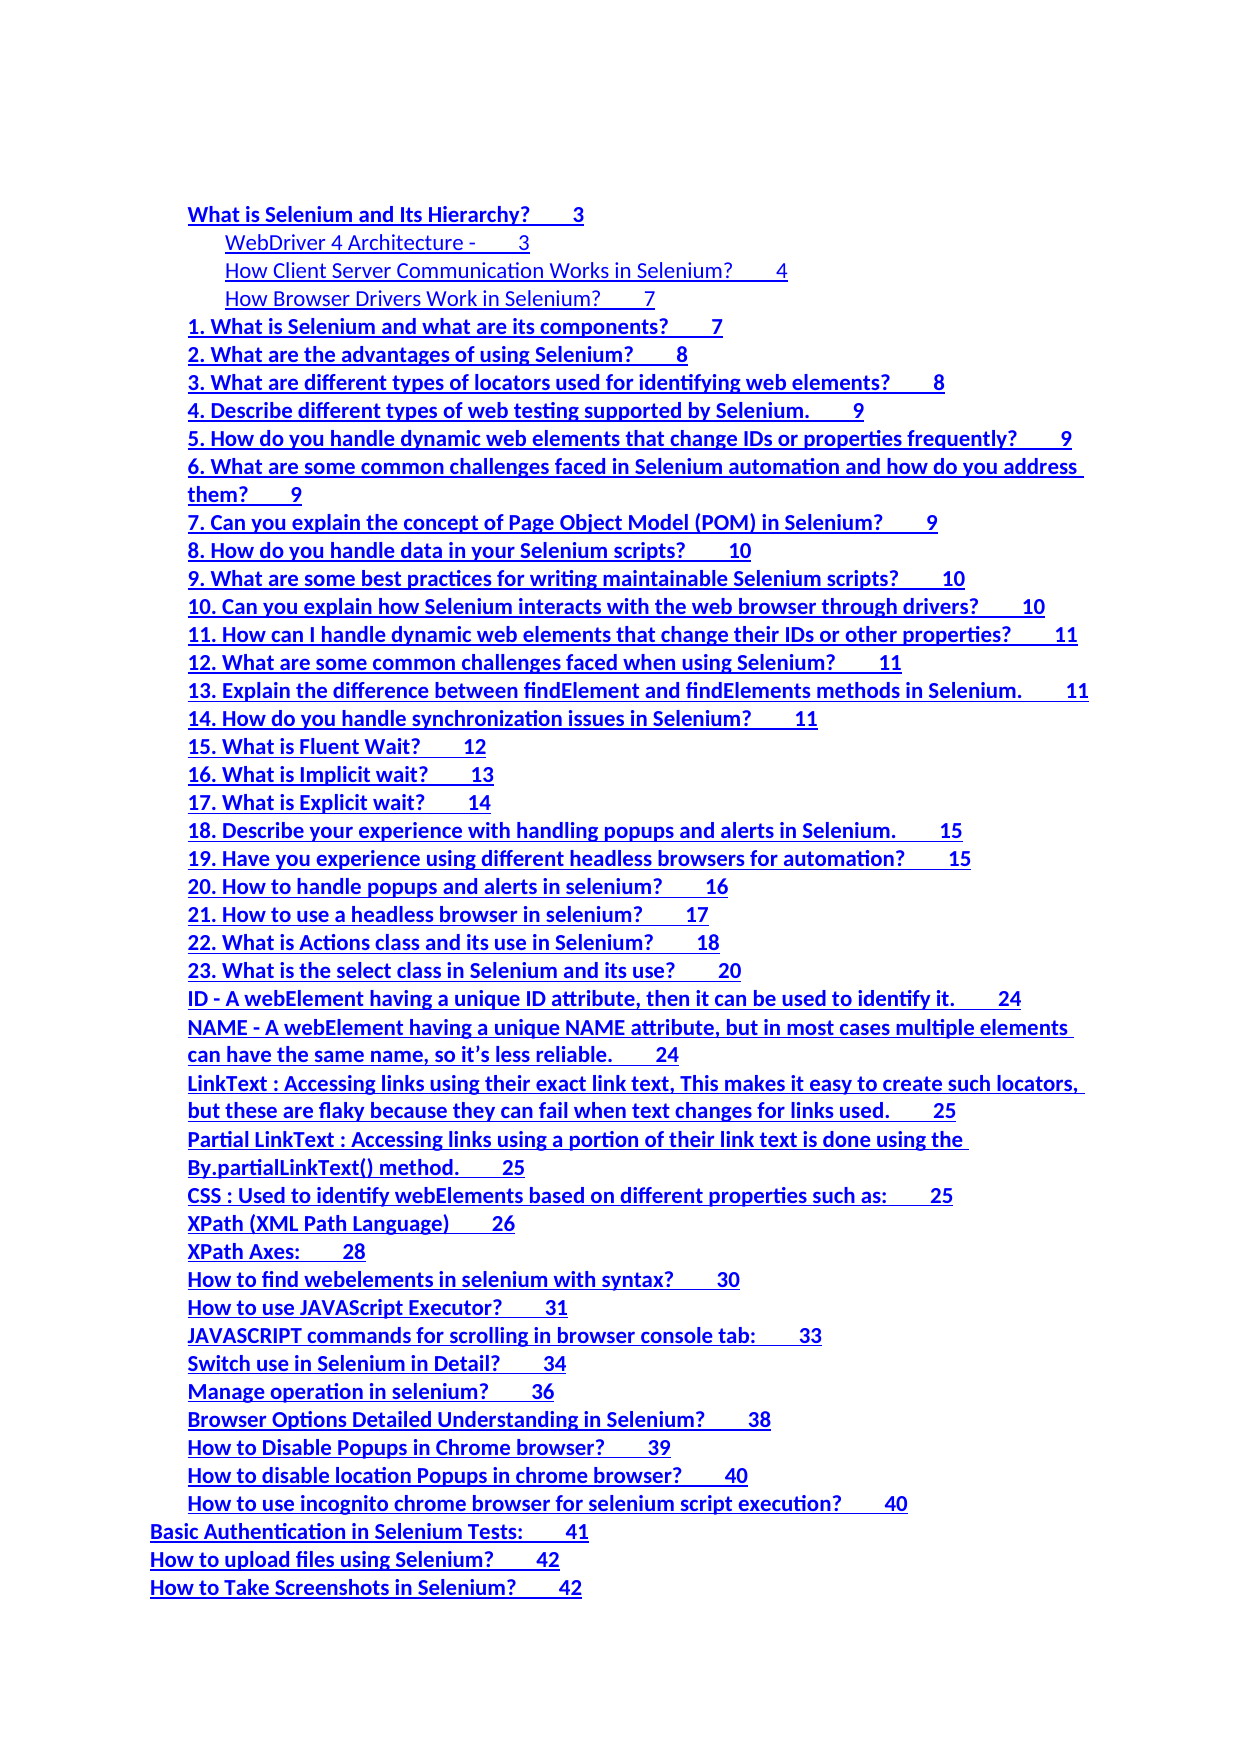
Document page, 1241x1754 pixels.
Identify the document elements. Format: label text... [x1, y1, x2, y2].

text 2. What are the advantages of using Selenium? 8 [187, 340, 1090, 368]
text 11. How can I handle dynamic web elements that change their IDs or other properties? 11 [187, 620, 1090, 648]
text 18. Describe your experience with handling popups and alerts in Selenium. 15 [187, 816, 1090, 844]
text 9. What are some best practices for writing maintainable Selenium scripts? 10 [187, 564, 1090, 592]
text 3. What are different types of locators used for identifying web elements? 8 [187, 368, 1090, 396]
text 13. Explain the difference between findElement and findElements methods in Selenium. 11 [187, 676, 1090, 704]
text Partial LinkText : Accessing links using a portion of their link text is done using the By.partialLinkText() method. 25 [187, 1125, 1090, 1181]
text 7. Can you explain the concept of Page Object Model (POM) in Selenium? 9 [187, 508, 1090, 536]
text Manage operation in selenium? 36 [187, 1377, 1090, 1405]
text Basic Authentication in Selenium Tests: 41 [150, 1517, 1090, 1545]
text How Client Server Communication Works in Selenium? 4 [225, 256, 1090, 284]
text Browser Options Detailed Understanding in Selenium? 38 [187, 1405, 1090, 1433]
text XPath Axes: 28 [187, 1237, 1090, 1265]
text How to use incognito chrome browser for selenium script execution? 40 [187, 1489, 1090, 1517]
text How to find webelements in selenium with syntax? 30 [187, 1265, 1090, 1293]
text CSS : Used to identify webElements based on different properties such as: 25 [187, 1181, 1090, 1209]
text 15. What is Fluent Wait? 12 [187, 732, 1090, 760]
text Switch use in Selenium in Detail? 34 [187, 1349, 1090, 1377]
text How Browser Drivers Work in Selenium? 7 [225, 284, 1090, 312]
text How to Disable Popups in Chrome browser? 39 [187, 1433, 1090, 1461]
text JAVASCRIPT commands for scrolling in browser console tab: 33 [187, 1321, 1090, 1349]
text How to upload files using Selenium? 42 [150, 1545, 1090, 1573]
text 14. How do you handle synchronization issues in Selenium? 11 [187, 704, 1090, 732]
text 20. How to handle popups and alerts in selenium? 16 [187, 872, 1090, 901]
text What is Selenium and Its Hierarchy? 3 [187, 200, 1090, 228]
text 16. What is Implicit wait? 13 [187, 760, 1090, 788]
text 23. What is the select class in Selenium and its use? 20 [187, 957, 1090, 984]
text 1. What is Selenium and what are its components? 7 [187, 312, 1090, 340]
text How to disable location Popups in chrome browser? 40 [187, 1461, 1090, 1489]
text 10. Can you explain how Selenium interacts with the web browser through drivers? 10 [187, 592, 1090, 620]
text 5. How do you handle dynamic web elements that change IDs or properties frequently? 9 [187, 424, 1090, 452]
text 17. What is Explicit wait? 14 [187, 788, 1090, 816]
text 12. What are some common challenges faced when using Selenium? 11 [187, 648, 1090, 676]
text XPath (XML Path Language) 26 [187, 1209, 1090, 1237]
text 4. Describe different types of web testing supported by Selenium. 9 [187, 396, 1090, 424]
text 19. Have you experience using different headless browsers for automation? 15 [187, 844, 1090, 872]
text How to Take Screenshots in Selenium? 42 [150, 1573, 1090, 1601]
text ID - A webElement having a unique ID attribute, then it can be used to identify it. 24 [187, 984, 1090, 1013]
text 8. How do you handle data in your Selenium scripts? 10 [187, 536, 1090, 564]
text 21. How to use a headless browser in selenium? 17 [187, 901, 1090, 928]
text 22. What is Actions class and its use in Selenium? 18 [187, 928, 1090, 957]
text How to use JAVAScript Executor? 31 [187, 1293, 1090, 1321]
text NAME - A webElement having a unique NAME attribute, but in most cases multiple elements can have the same name, so it’s less reliable. 24 [187, 1013, 1090, 1069]
text 6. What are some common challenges faced in Selenium automation and how do you address them? 9 [187, 452, 1090, 508]
text WebDriver 4 Architecture - 3 [225, 228, 1090, 256]
text LinkText : Accessing links using their exact link text, This makes it easy to create such locators, but these are flaky because they can fail when text changes for links used. 25 [187, 1069, 1090, 1125]
